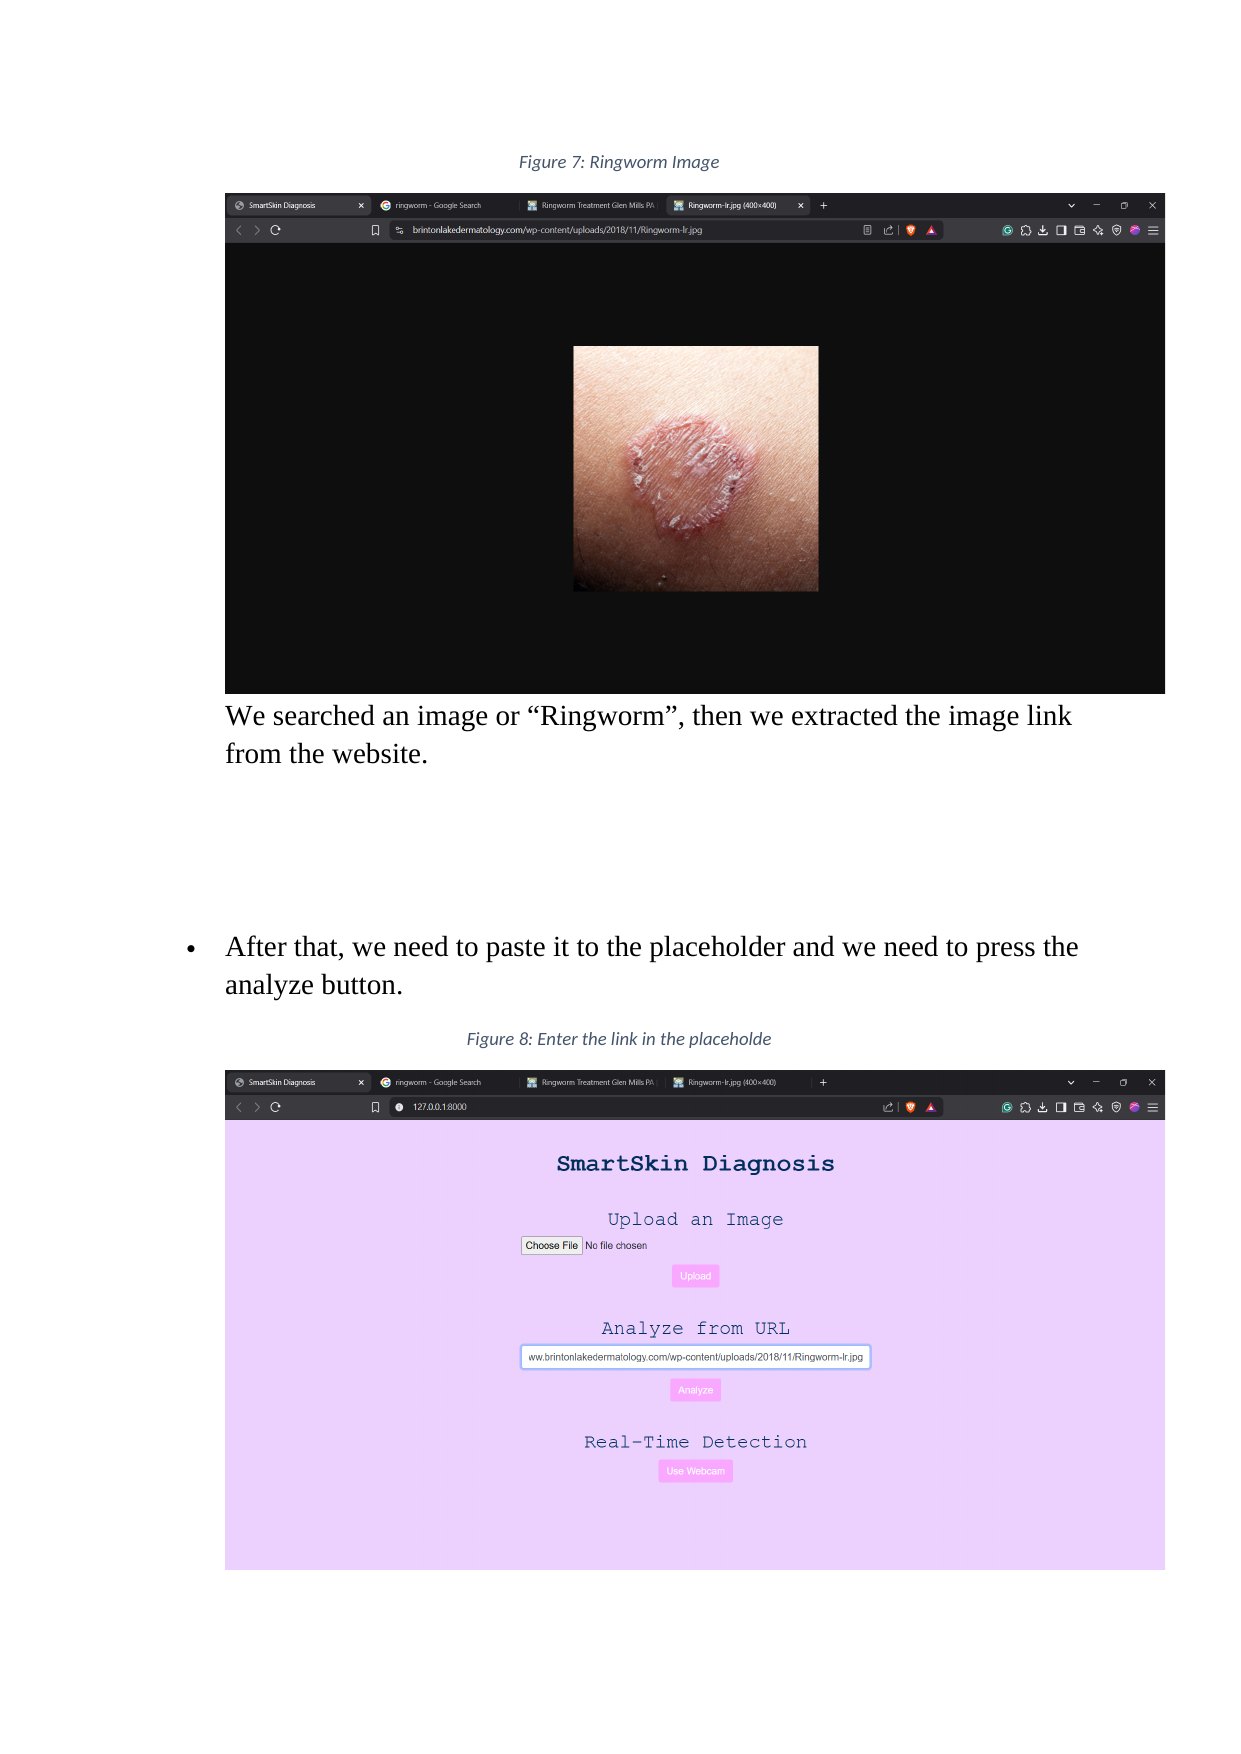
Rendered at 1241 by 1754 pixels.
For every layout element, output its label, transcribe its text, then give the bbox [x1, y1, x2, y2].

text Figure 7: Ringworm Image [150, 150, 1090, 173]
list We searched an image or “Ringworm”, then we extracted the image link from the website. [225, 698, 1090, 770]
picture [225, 193, 1166, 694]
picture [225, 1070, 1166, 1570]
text Figure 8: Enter the link in the placeholde [150, 1027, 1090, 1050]
list After that, we need to paste it to the placeholder and we need to press the analyze button. [187, 929, 1090, 1001]
